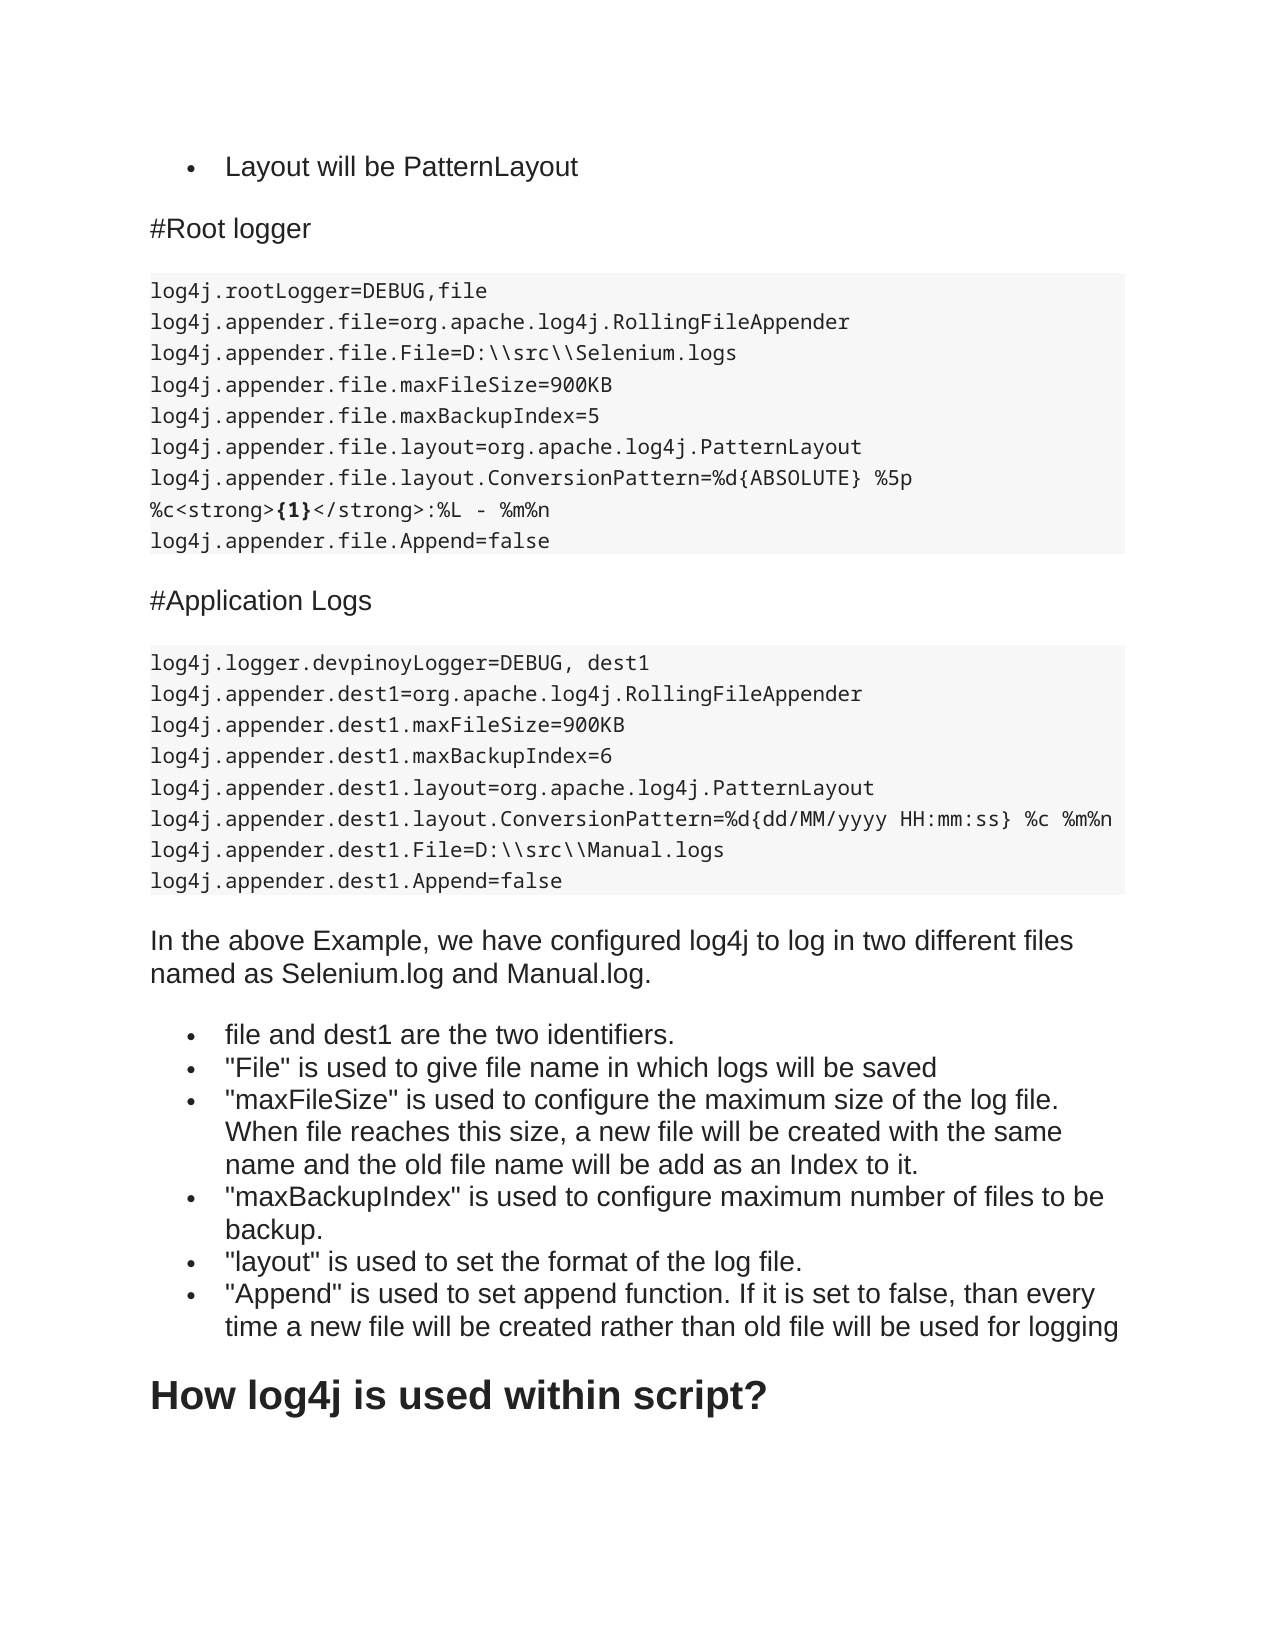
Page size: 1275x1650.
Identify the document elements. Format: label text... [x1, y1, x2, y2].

text log4j.appender.file.Append=false [150, 523, 1125, 554]
text log4j.appender.dest1.File=D:\\src\\Manual.logs [150, 833, 1125, 864]
text log4j.appender.file.maxBackupIndex=5 [150, 398, 1125, 429]
text log4j.appender.dest1.Append=false [150, 864, 1125, 895]
list file and dest1 are the two identifiers. [187, 1018, 1125, 1051]
text log4j.appender.dest1=org.apache.log4j.RollingFileAppender [150, 676, 1125, 708]
list "File" is used to give file name in which logs will be saved [187, 1051, 1125, 1083]
list Layout will be PatternLayout [187, 150, 1125, 182]
text log4j.rootLogger=DEBUG,file [150, 273, 1125, 304]
text log4j.logger.devpinoyLogger=DEBUG, dest1 [150, 645, 1125, 676]
text log4j.appender.dest1.layout=org.apache.log4j.PatternLayout [150, 770, 1125, 801]
text log4j.appender.file.layout=org.apache.log4j.PatternLayout [150, 429, 1125, 461]
text In the above Example, we have configured log4j to log in two different files named as Selenium.log and Manual.log. [150, 924, 1125, 989]
text log4j.appender.file=org.apache.log4j.RollingFileAppender [150, 304, 1125, 336]
text log4j.appender.dest1.layout.ConversionPattern=%d{dd/MM/yyyy HH:mm:ss} %c %m%n [150, 801, 1125, 833]
text log4j.appender.dest1.maxFileSize=900KB [150, 708, 1125, 739]
list "layout" is used to set the format of the log file. [187, 1245, 1125, 1277]
text log4j.appender.dest1.maxBackupIndex=6 [150, 739, 1125, 770]
text log4j.appender.file.File=D:\\src\\Selenium.logs [150, 336, 1125, 367]
text log4j.appender.file.layout.ConversionPattern=%d{ABSOLUTE} %5p %c<strong>{1}</strong>:%L - %m%n [150, 461, 1125, 523]
text #Root logger [150, 212, 1125, 244]
text #Application Logs [150, 583, 1125, 616]
list "maxFileSize" is used to configure the maximum size of the log file. When file reaches this size, a new file will be created with the same name and the old file name will be add as an Index to it. [187, 1083, 1125, 1180]
text log4j.appender.file.maxFileSize=900KB [150, 367, 1125, 398]
text How log4j is used within script? [150, 1371, 1125, 1418]
list "maxBackupIndex" is used to configure maximum number of files to be backup. [187, 1180, 1125, 1245]
list "Append" is used to set append function. If it is set to false, than every time a new file will be created rather than old file will be used for logging [187, 1277, 1125, 1342]
